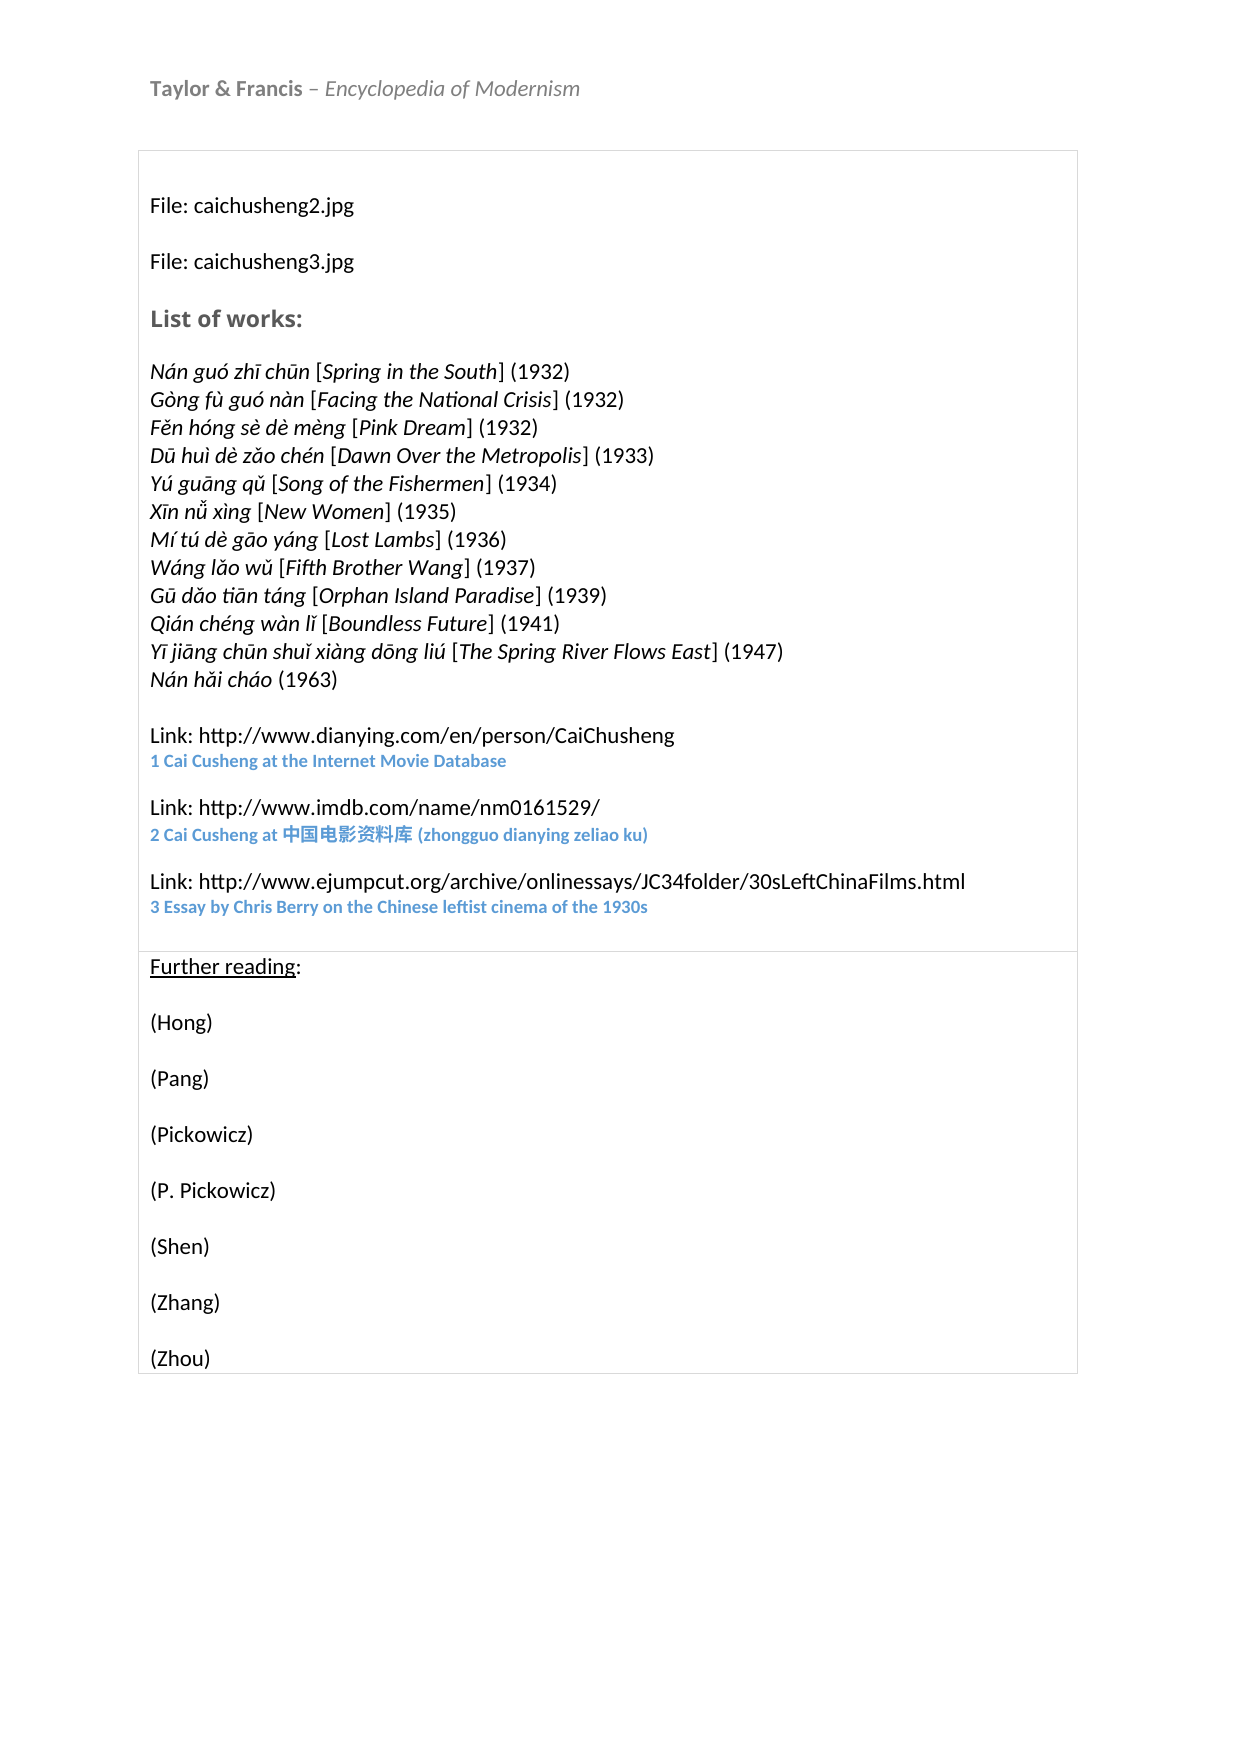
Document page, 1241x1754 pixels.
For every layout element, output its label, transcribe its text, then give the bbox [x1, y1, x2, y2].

table_cell Further reading: [139, 952, 1077, 1372]
